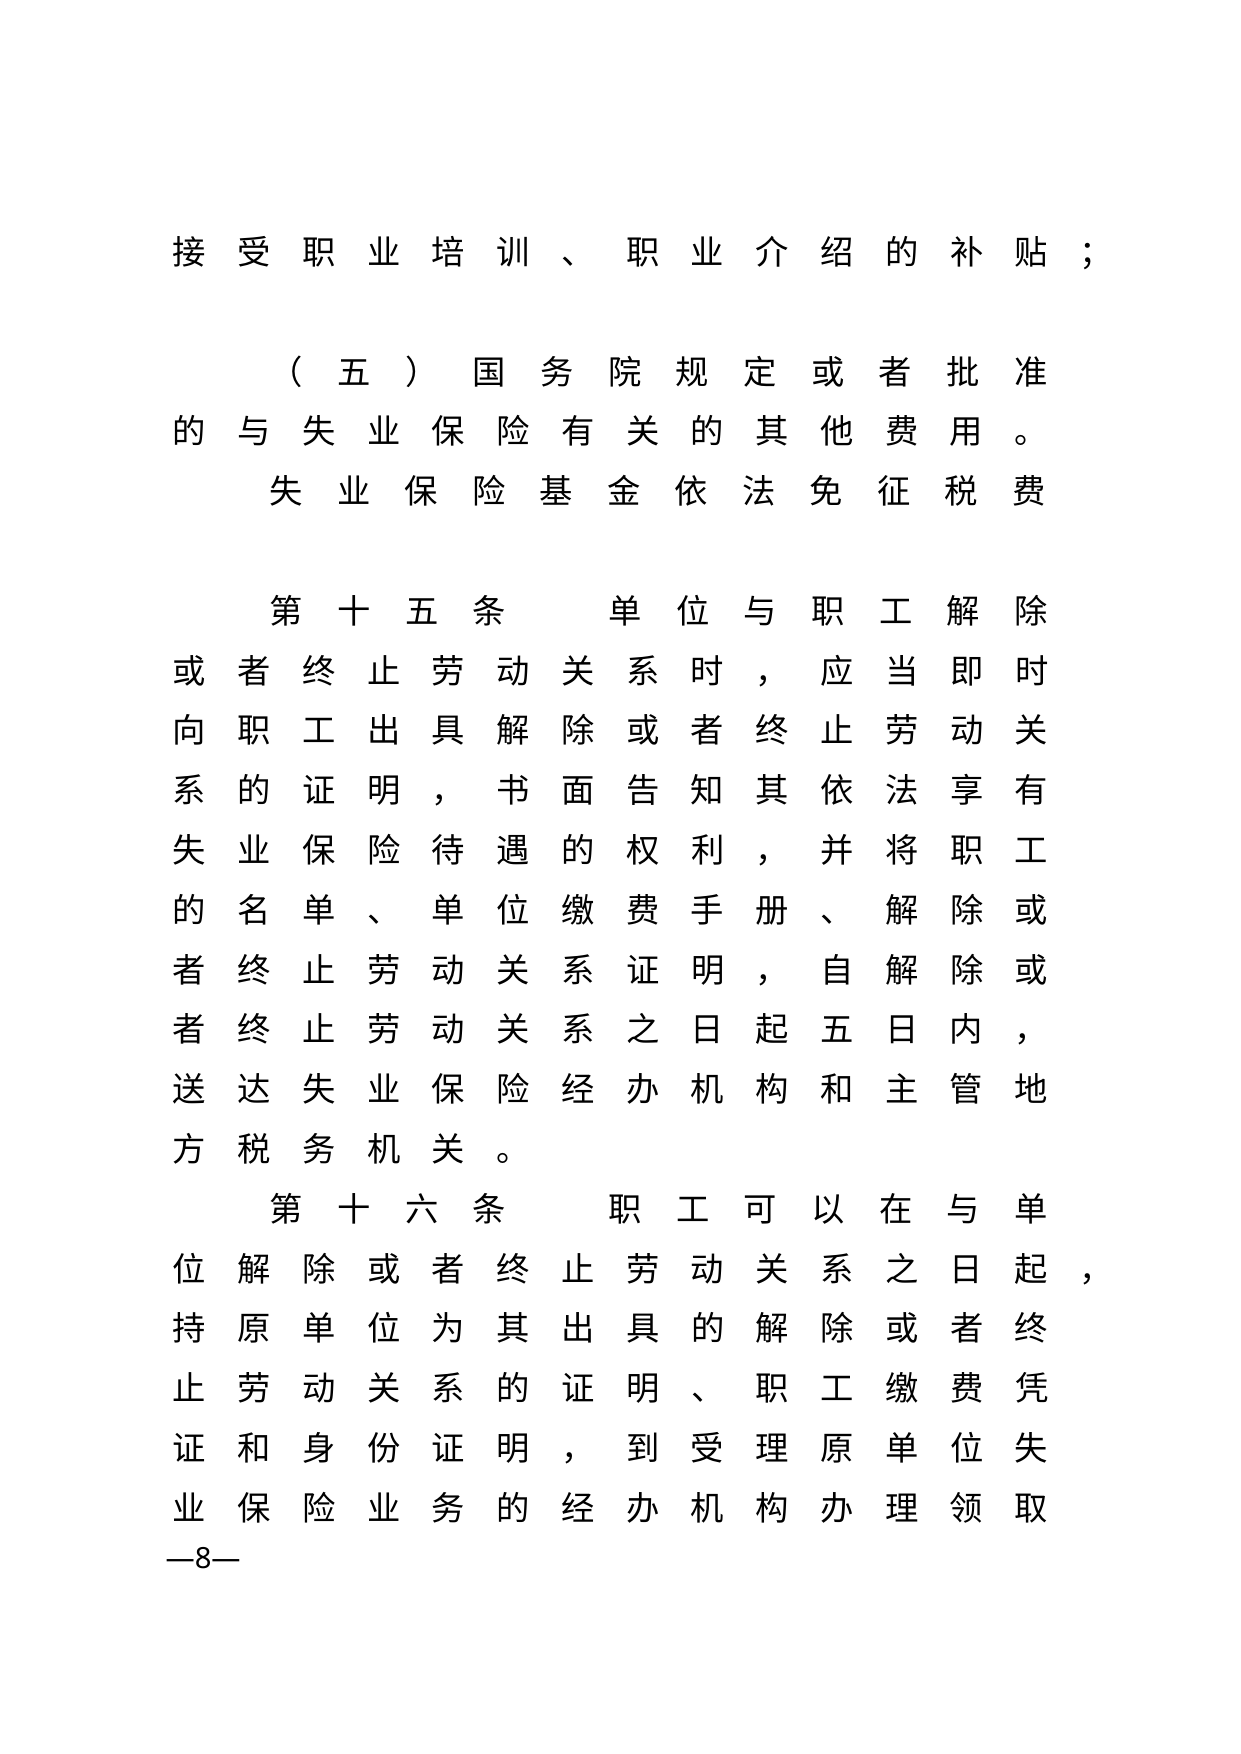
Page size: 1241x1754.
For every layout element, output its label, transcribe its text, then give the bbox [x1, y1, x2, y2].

text 失业保险基金依法免征税费。 [172, 459, 1079, 579]
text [172, 220, 1079, 340]
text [172, 1177, 1079, 1536]
text （五）国务院规定或者批准的与失业保险有关的其他费用。 [172, 340, 1079, 459]
text 第十五条 单位与职工解除或者终止劳动关系时，应当即时向职工出具解除或者终止劳动关系的证明，书面告知其依法享有失业保险待遇的权利，并将职工的名单、单位缴费手册、解除或者终止劳动关系证明，自解除或者终止劳动关系之日起五日内，送达失业保险经办机构和主管地方税务机关。 [172, 579, 1079, 1177]
